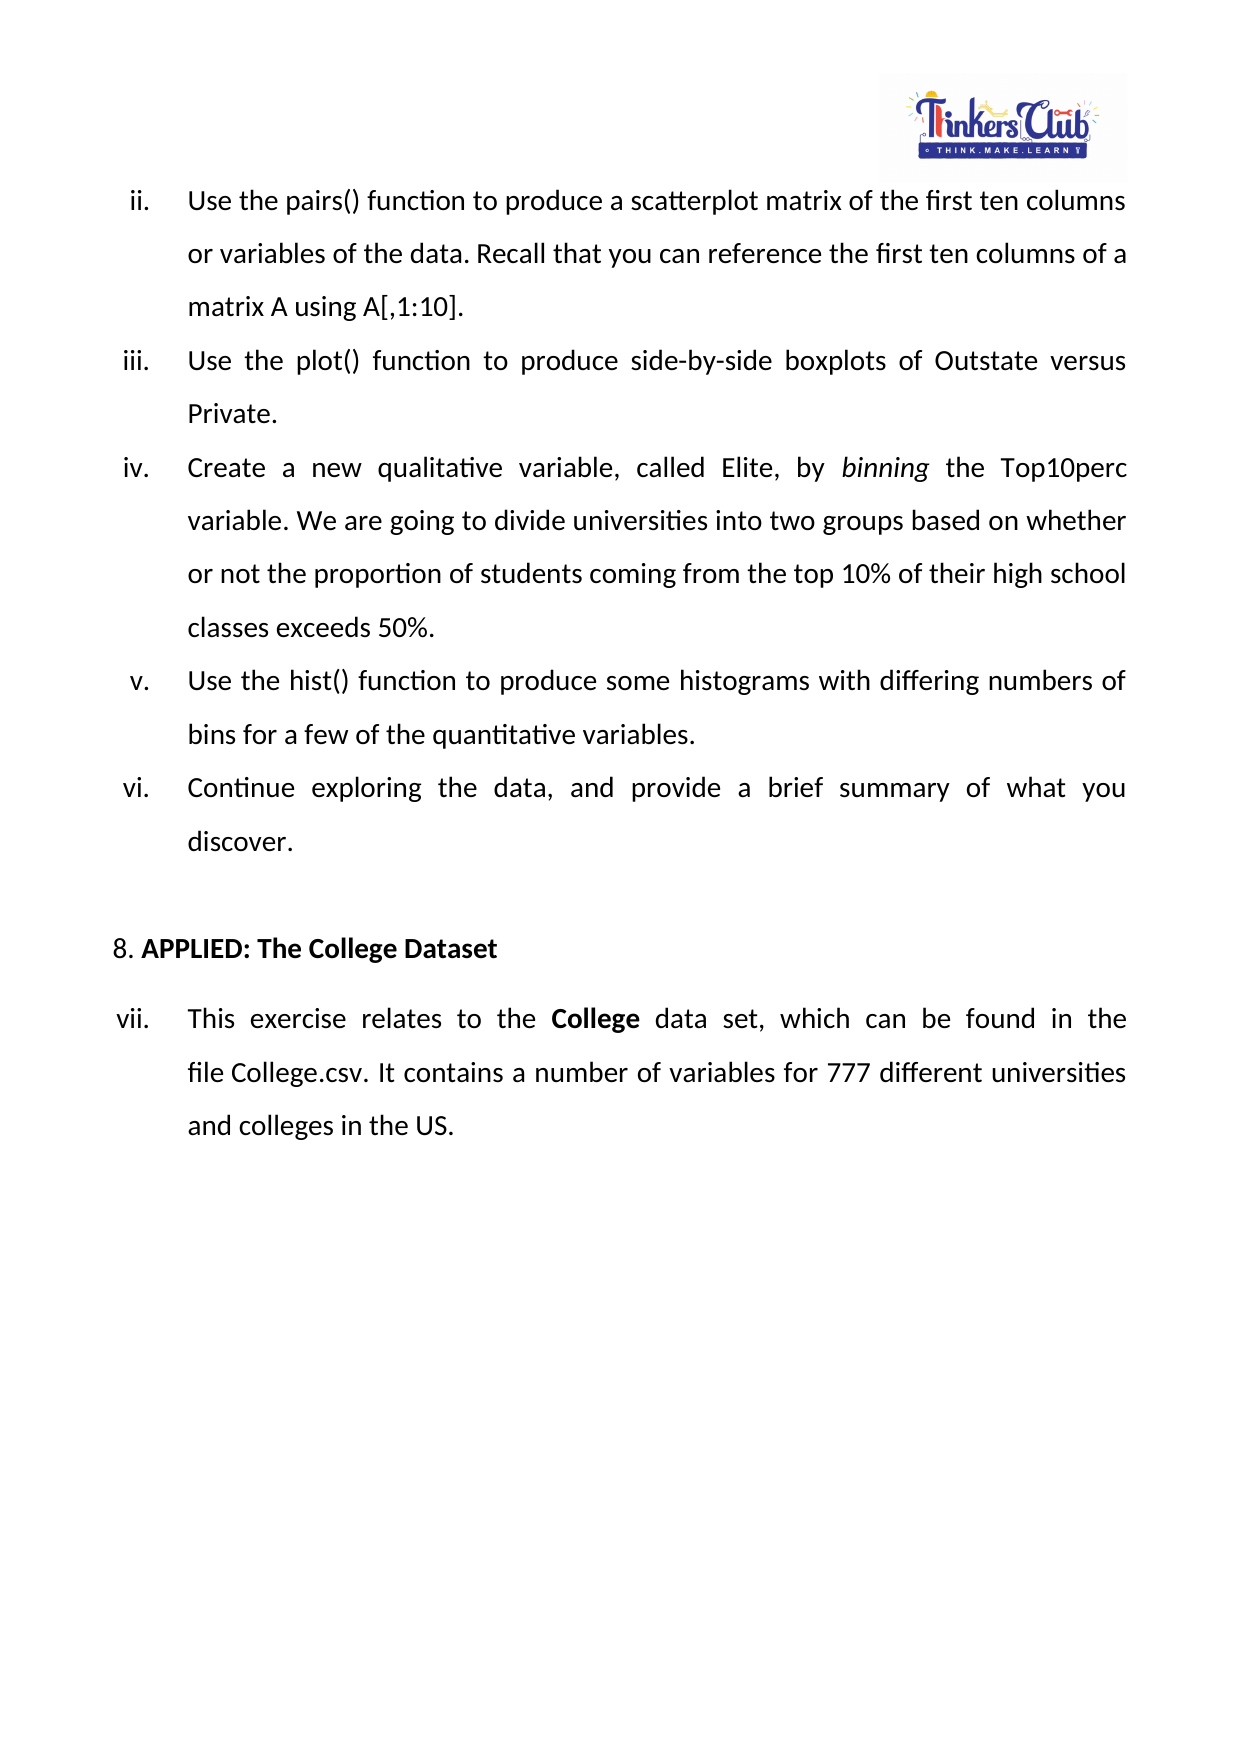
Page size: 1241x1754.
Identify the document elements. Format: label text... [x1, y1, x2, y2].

picture [879, 73, 1128, 182]
list Create a new qualitative variable, called Elite, by binning the Top10perc variable. We are going to divide universities into two groups based on whether or not the proportion of students coming from the top 10% of their high school classes exceeds 50%. [150, 449, 1128, 645]
list Continue exploring the data, and provide a brief summary of what you discover. [150, 769, 1128, 858]
text 8. APPLIED: The College Dataset [112, 930, 1128, 965]
list Use the plot() function to produce side-by-side boxplots of Outstate versus Private. [150, 342, 1128, 431]
list Use the pairs() function to produce a scatterplot matrix of the first ten columns or variables of the data. Recall that you can reference the ﬁrst ten columns of a matrix A using A[,1:10]. [150, 182, 1128, 324]
list Use the hist() function to produce some histograms with differing numbers of bins for a few of the quantitative variables. [150, 662, 1128, 752]
list This exercise relates to the College data set, which can be found in the file College.csv. It contains a number of variables for 777 different universities and colleges in the US. [150, 1000, 1128, 1143]
